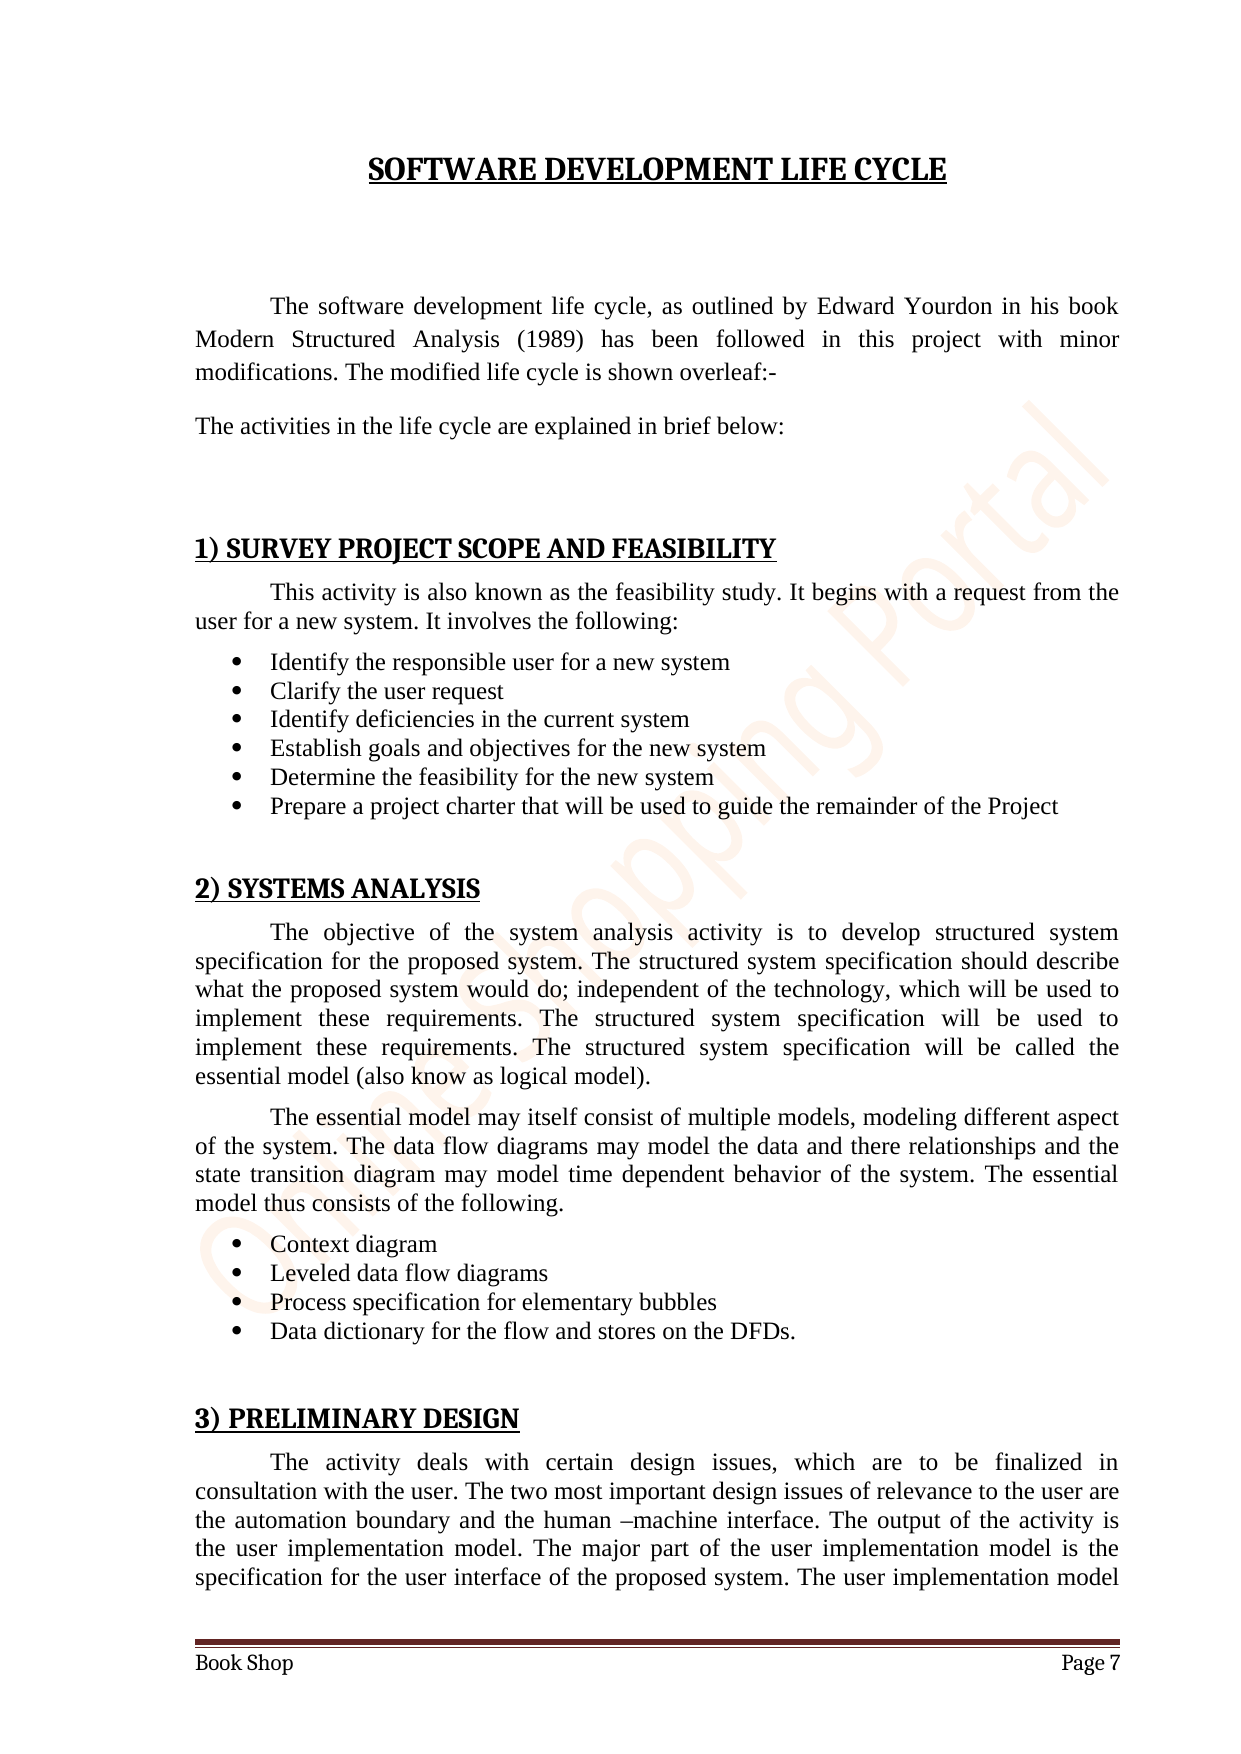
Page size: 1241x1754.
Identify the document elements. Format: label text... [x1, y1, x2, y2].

text SOFTWARE DEVELOPMENT LIFE CYCLE [195, 150, 1120, 188]
text The essential model may itself consist of multiple models, modeling different aspect of the system. The data flow diagrams may model the data and there relationships and the state transition diagram may model time dependent behavior of the system. The essential model thus consists of the following. [195, 1102, 1120, 1217]
list Clarify the user request [232, 676, 1120, 704]
text The objective of the system analysis activity is to develop structured system specification for the proposed system. The structured system specification should describe what the proposed system would do; independent of the technology, which will be used to implement these requirements. The structured system specification will be used to implement these requirements. The structured system specification will be called the essential model (also know as logical model). [195, 917, 1120, 1089]
text This activity is also known as the feasibility study. It begins with a request from the user for a new system. It involves the following: [195, 577, 1120, 634]
text The activities in the life cycle are explained in brief below: [195, 411, 1120, 439]
list Process specification for elementary bubbles [232, 1287, 1120, 1316]
list Context diagram [232, 1229, 1120, 1258]
subtitle 3) PRELIMINARY DESIGN [195, 1402, 1120, 1436]
list Establish goals and objectives for the new system [232, 733, 1120, 762]
list Determine the feasibility for the new system [232, 762, 1120, 791]
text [195, 1447, 1120, 1591]
list Identify the responsible user for a new system [232, 647, 1120, 676]
list Prepare a project charter that will be used to guide the remainder of the Project [232, 791, 1120, 819]
list Leveled data flow diagrams [232, 1258, 1120, 1287]
list Identify deficiencies in the current system [232, 704, 1120, 733]
subtitle 1) SURVEY PROJECT SCOPE AND FEASIBILITY [195, 532, 1120, 566]
subtitle 2) SYSTEMS ANALYSIS [195, 872, 1120, 906]
text The software development life cycle, as outlined by Edward Yourdon in his book Modern Structured Analysis (1989) has been followed in this project with minor modifications. The modified life cycle is shown overleaf:- [195, 291, 1120, 386]
list Data dictionary for the flow and stores on the DFDs. [232, 1316, 1120, 1344]
